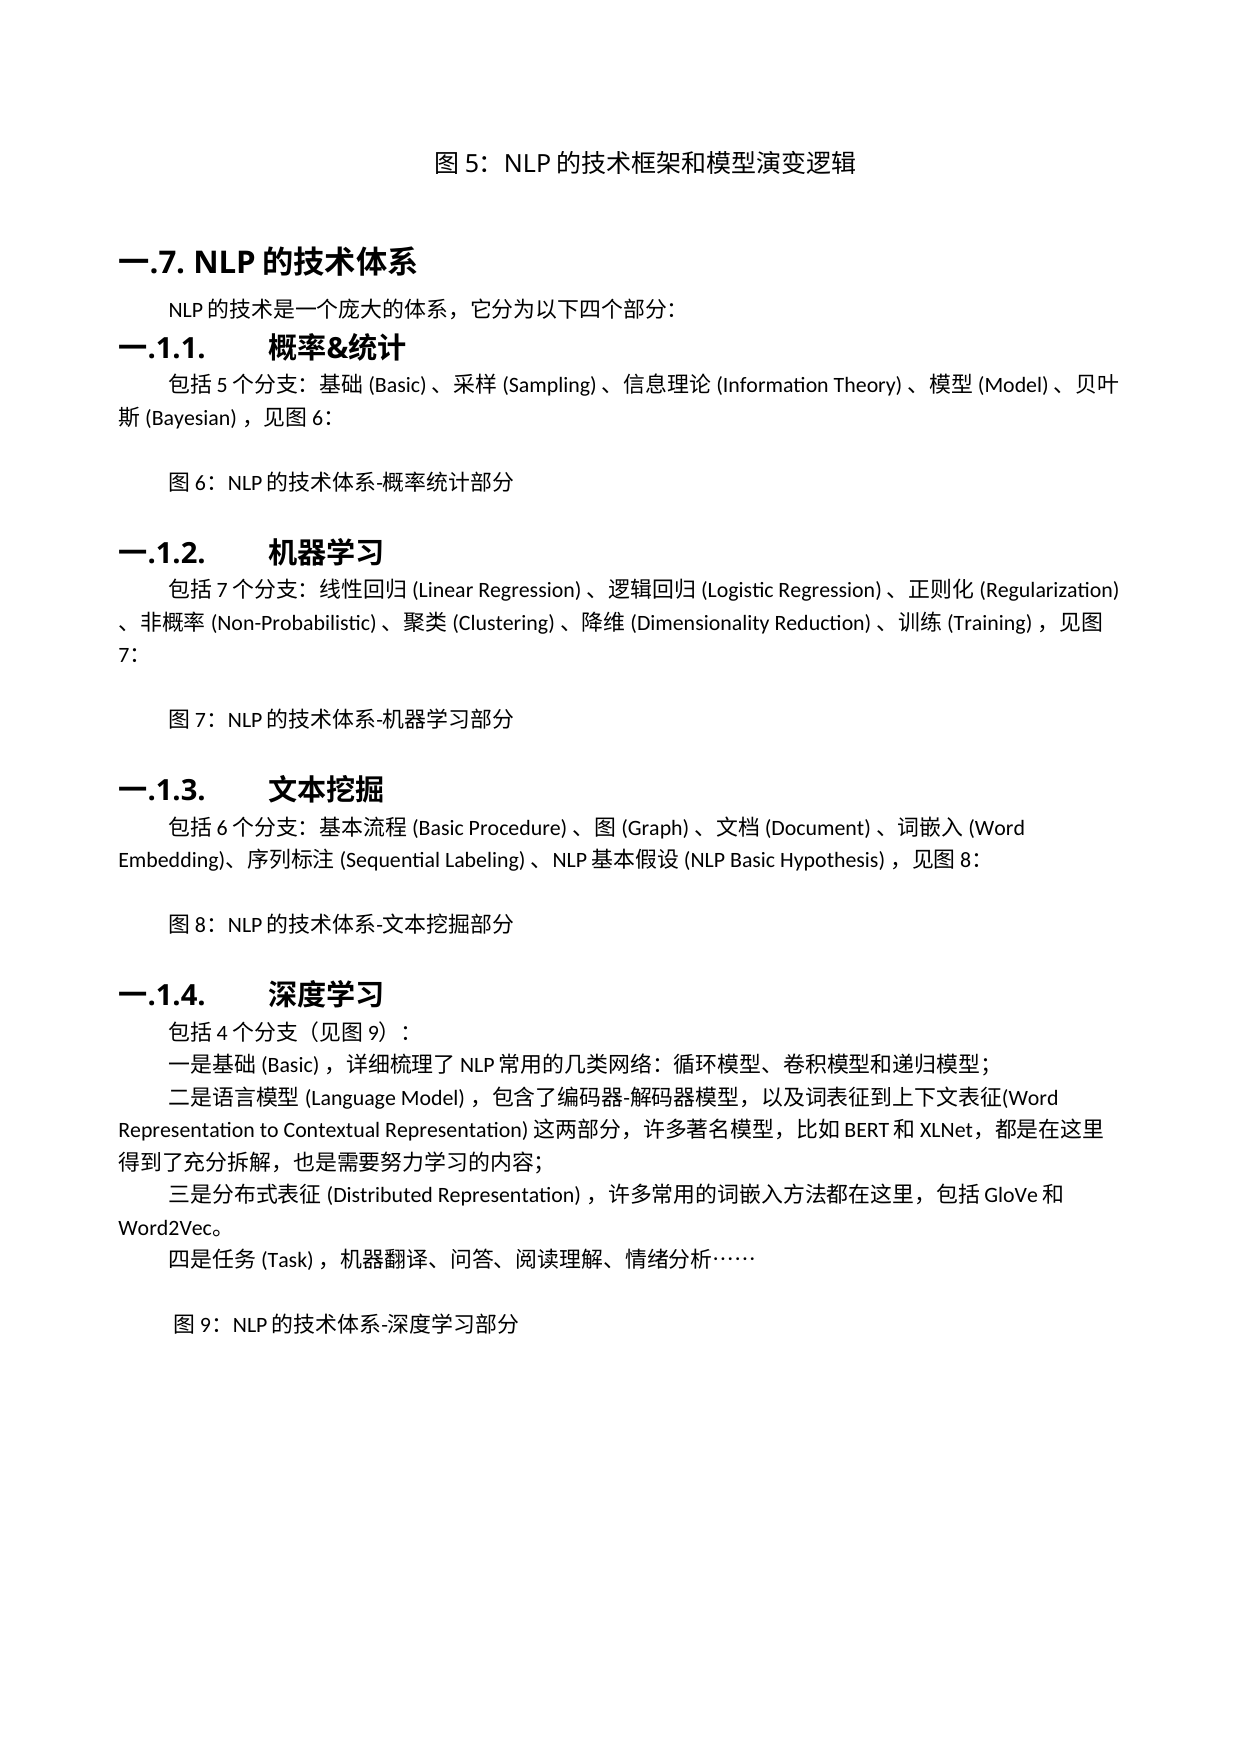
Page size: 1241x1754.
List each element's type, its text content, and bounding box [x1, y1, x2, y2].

subtitle 机器学习 [118, 529, 1122, 572]
subtitle NLP的技术体系 [118, 227, 1122, 292]
text 包括4个分支（见图9）： [118, 1014, 1122, 1047]
text 图9：NLP的技术体系-深度学习部分 [118, 1307, 1122, 1339]
subtitle 概率&统计 [118, 324, 1122, 367]
text 图8：NLP的技术体系-文本挖掘部分 [118, 907, 1122, 939]
subtitle 深度学习 [118, 972, 1122, 1014]
subtitle 文本挖掘 [118, 767, 1122, 809]
text NLP的技术是一个庞大的体系，它分为以下四个部分： [118, 292, 1122, 324]
text 图6：NLP的技术体系-概率统计部分 [118, 464, 1122, 497]
text 四是任务 (Task) ，机器翻译、问答、阅读理解、情绪分析…… [118, 1242, 1122, 1274]
text 图7：NLP的技术体系-机器学习部分 [118, 702, 1122, 734]
text 包括5个分支：基础 (Basic) 、采样 (Sampling) 、信息理论 (Information Theory) 、模型 (Model) 、贝叶斯 (Bayesian) ，见图6： [118, 367, 1122, 432]
text 三是分布式表征 (Distributed Representation) ，许多常用的词嵌入方法都在这里，包括GloVe和Word2Vec。 [118, 1177, 1122, 1242]
text 一是基础 (Basic) ，详细梳理了NLP常用的几类网络：循环模型、卷积模型和递归模型； [118, 1047, 1122, 1079]
text 包括7个分支：线性回归 (Linear Regression) 、逻辑回归 (Logistic Regression) 、正则化 (Regularization) 、非概率 (Non-Probabilistic) 、聚类 (Clustering) 、降维 (Dimensionality Reduction) 、训练 (Training) ，见图7： [118, 572, 1122, 669]
text 包括6个分支：基本流程 (Basic Procedure) 、图 (Graph) 、文档 (Document) 、词嵌入 (Word Embedding)、序列标注 (Sequential Labeling) 、NLP基本假设 (NLP Basic Hypothesis) ，见图8： [118, 809, 1122, 874]
text 二是语言模型 (Language Model) ，包含了编码器-解码器模型，以及词表征到上下文表征(Word Representation to Contextual Representation) 这两部分，许多著名模型，比如BERT和XLNet，都是在这里得到了充分拆解，也是需要努力学习的内容； [118, 1079, 1122, 1177]
text 图5：NLP的技术框架和模型演变逻辑 [118, 129, 1122, 194]
